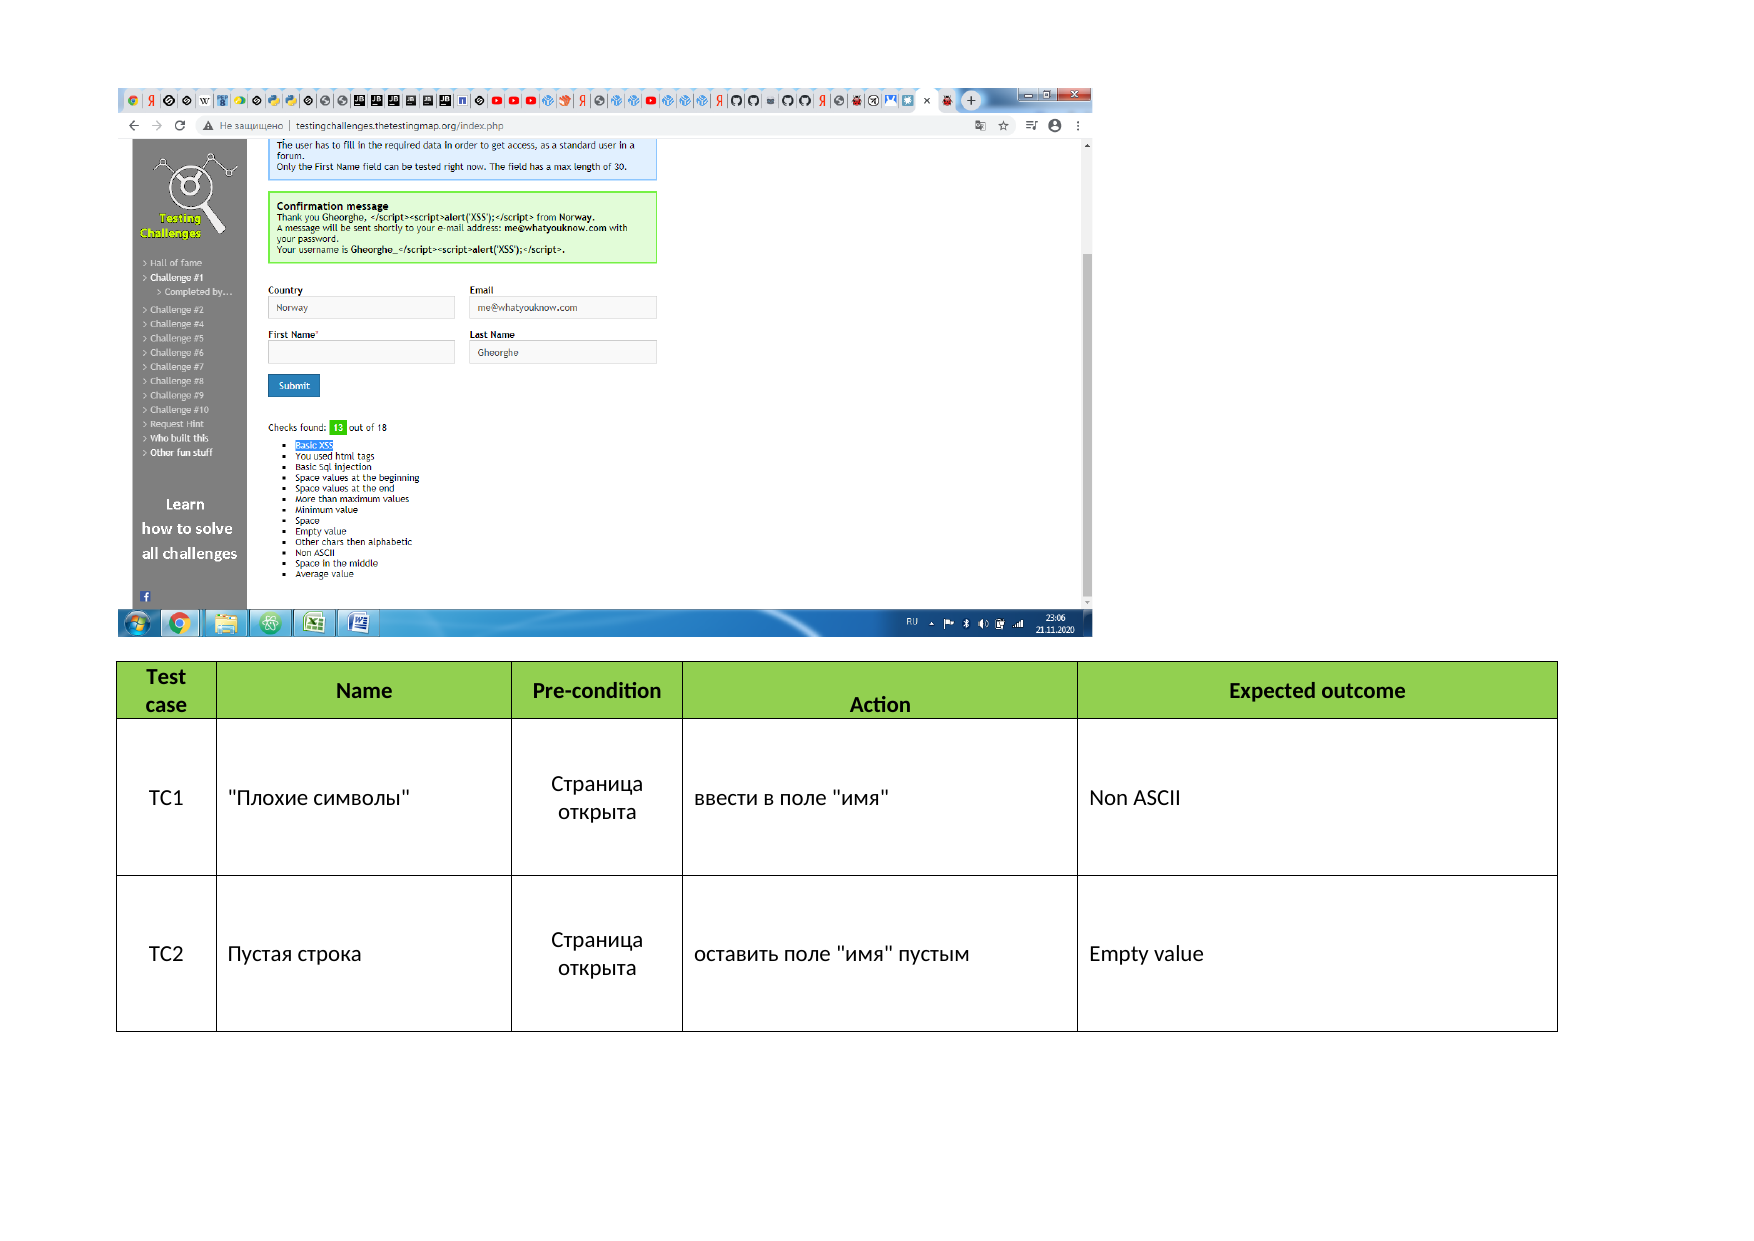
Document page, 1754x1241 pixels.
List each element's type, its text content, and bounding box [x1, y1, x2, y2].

table_cell Empty value [1078, 876, 1557, 1031]
table_cell TC1 [117, 719, 216, 874]
table_header Test case [117, 662, 216, 718]
table_cell ввести в поле "имя" [683, 719, 1077, 874]
table_cell TC2 [117, 876, 216, 1031]
table_cell Страница открыта [512, 876, 682, 1031]
table_header Action [683, 662, 1077, 718]
table_header Pre-condition [512, 662, 682, 718]
picture [118, 88, 1093, 637]
table_cell Non ASCII [1078, 719, 1557, 874]
table_cell оставить поле "имя" пустым [683, 876, 1077, 1031]
table_cell Пустая строка [217, 876, 511, 1031]
table_cell "Плохие символы" [217, 719, 511, 874]
table_header Name [217, 662, 511, 718]
table_cell Страница открыта [512, 719, 682, 874]
table_header Expected outcome [1078, 662, 1557, 718]
